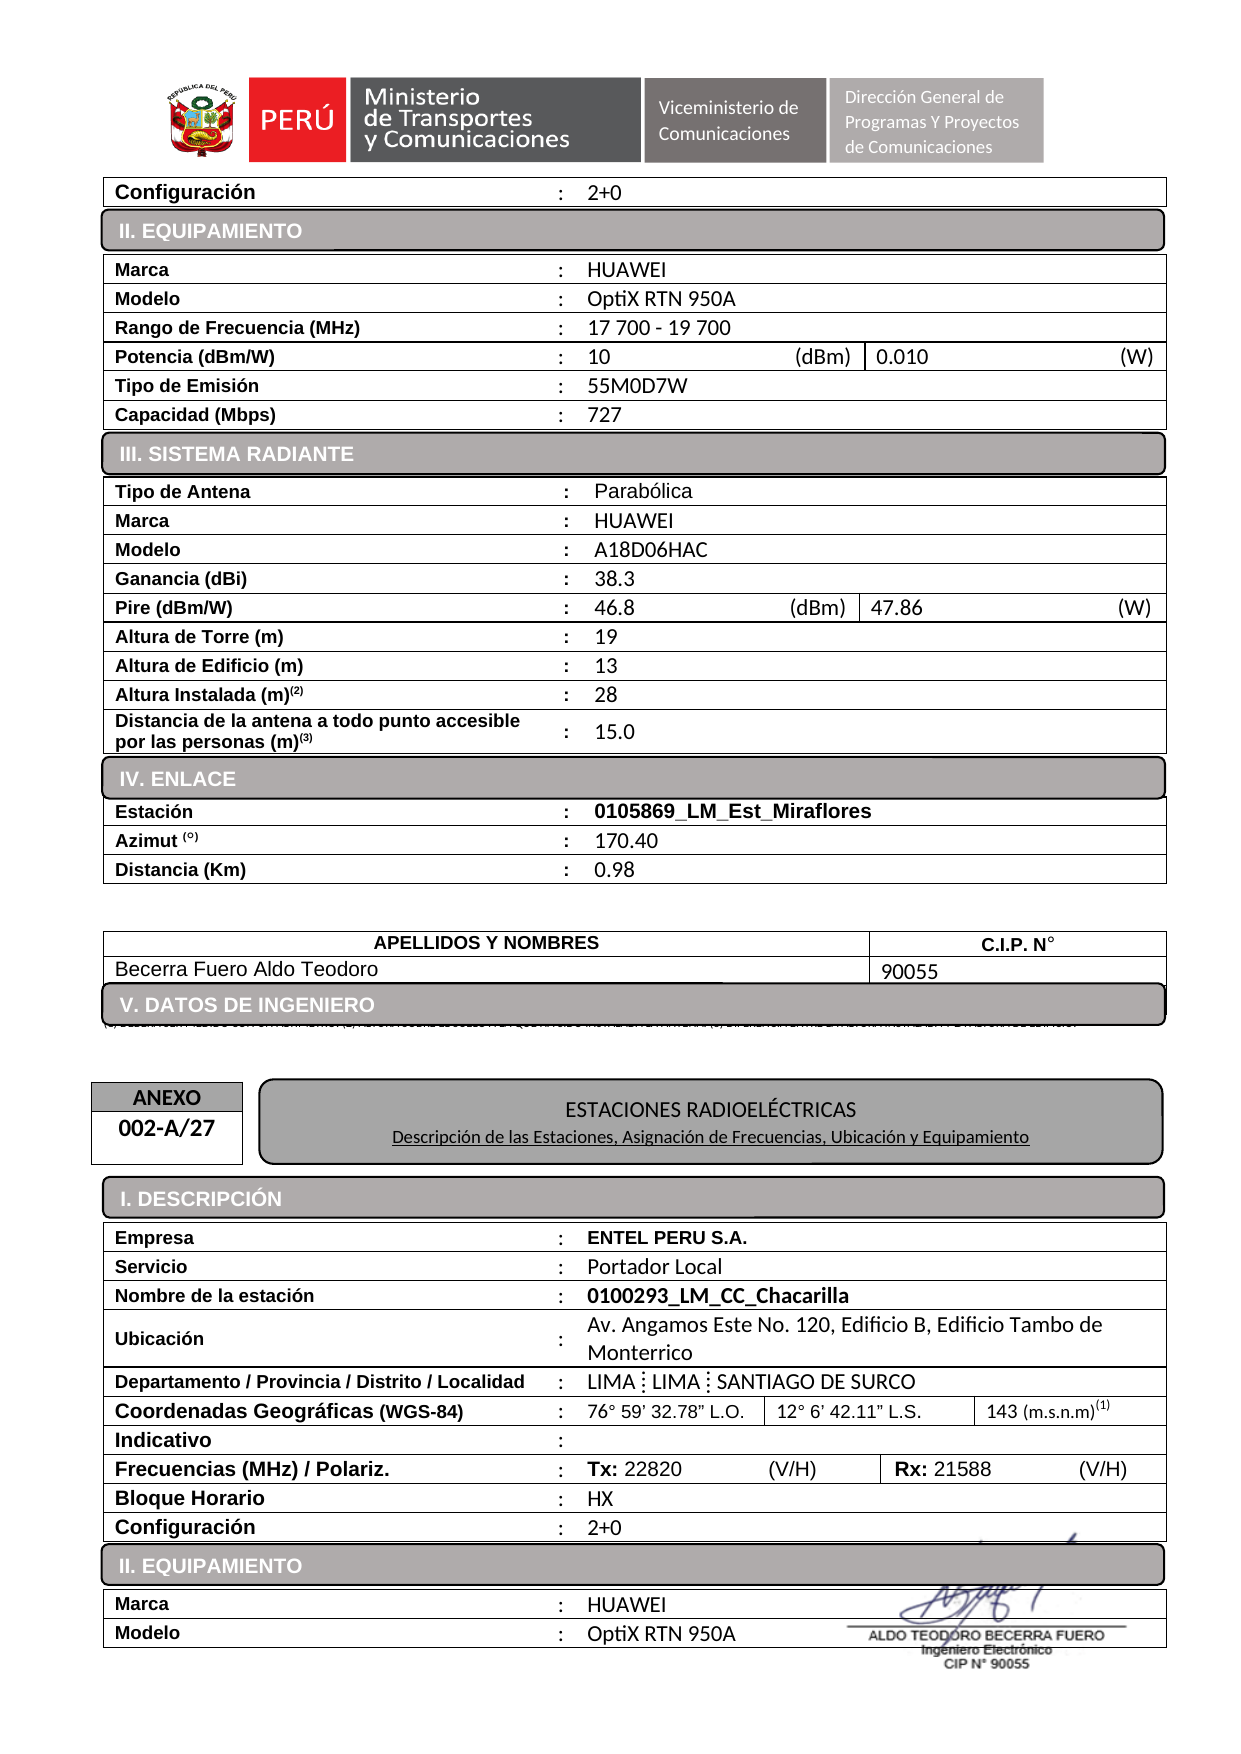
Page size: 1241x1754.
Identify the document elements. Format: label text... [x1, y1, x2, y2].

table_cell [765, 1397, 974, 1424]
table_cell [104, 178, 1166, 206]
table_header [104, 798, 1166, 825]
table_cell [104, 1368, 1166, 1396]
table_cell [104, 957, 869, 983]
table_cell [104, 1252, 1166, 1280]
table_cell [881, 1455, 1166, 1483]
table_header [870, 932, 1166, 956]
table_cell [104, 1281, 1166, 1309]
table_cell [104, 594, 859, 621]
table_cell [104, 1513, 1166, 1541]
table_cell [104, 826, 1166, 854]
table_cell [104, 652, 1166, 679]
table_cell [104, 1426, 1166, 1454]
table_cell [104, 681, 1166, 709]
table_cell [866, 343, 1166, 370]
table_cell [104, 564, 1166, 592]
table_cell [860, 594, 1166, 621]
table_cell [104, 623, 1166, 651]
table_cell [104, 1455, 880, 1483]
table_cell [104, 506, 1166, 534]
picture [819, 1648, 1144, 1685]
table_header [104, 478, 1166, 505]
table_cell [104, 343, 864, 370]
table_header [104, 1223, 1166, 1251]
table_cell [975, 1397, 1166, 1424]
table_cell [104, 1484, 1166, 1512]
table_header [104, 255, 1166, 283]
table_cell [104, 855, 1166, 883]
picture [147, 73, 645, 166]
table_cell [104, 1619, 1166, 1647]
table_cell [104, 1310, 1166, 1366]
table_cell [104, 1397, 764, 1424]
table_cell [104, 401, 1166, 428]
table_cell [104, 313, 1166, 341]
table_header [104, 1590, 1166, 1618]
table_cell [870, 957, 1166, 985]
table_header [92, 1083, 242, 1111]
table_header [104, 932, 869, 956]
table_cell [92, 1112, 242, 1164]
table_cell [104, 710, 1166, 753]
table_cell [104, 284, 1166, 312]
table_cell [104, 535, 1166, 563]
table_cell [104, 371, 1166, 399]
